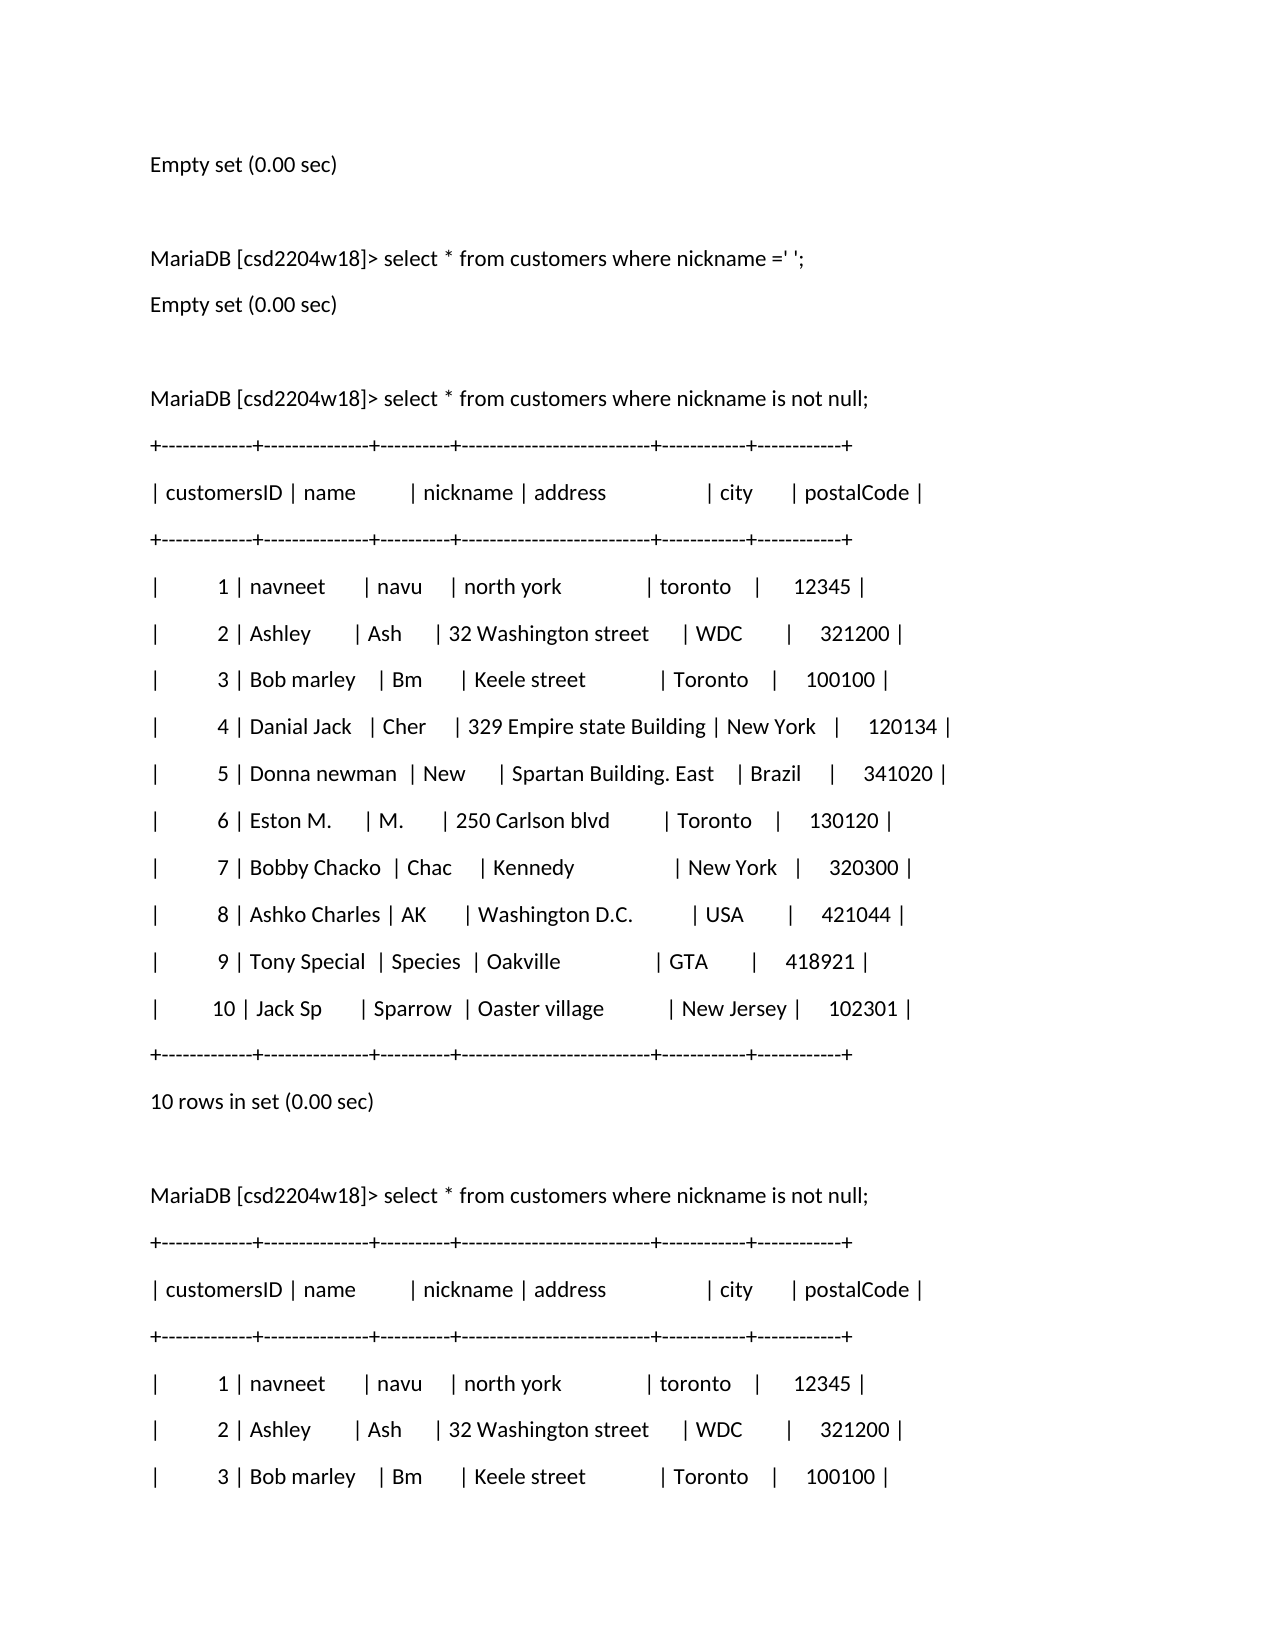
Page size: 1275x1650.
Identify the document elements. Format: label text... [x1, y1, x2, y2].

text +-------------+---------------+----------+---------------------------+------------+------------+ [150, 1322, 1125, 1350]
text | 3 | Bob marley | Bm | Keele street | Toronto | 100100 | [150, 1462, 1125, 1491]
text | customersID | name | nickname | address | city | postalCode | [150, 478, 1125, 506]
text | 6 | Eston M. | M. | 250 Carlson blvd | Toronto | 130120 | [150, 806, 1125, 834]
text | 2 | Ashley | Ash | 32 Washington street | WDC | 321200 | [150, 1416, 1125, 1444]
text +-------------+---------------+----------+---------------------------+------------+------------+ [150, 431, 1125, 459]
text | 2 | Ashley | Ash | 32 Washington street | WDC | 321200 | [150, 619, 1125, 647]
text | customersID | name | nickname | address | city | postalCode | [150, 1275, 1125, 1303]
text 10 rows in set (0.00 sec) [150, 1087, 1125, 1116]
text MariaDB [csd2204w18]> select * from customers where nickname is not null; [150, 384, 1125, 412]
text | 8 | Ashko Charles | AK | Washington D.C. | USA | 421044 | [150, 900, 1125, 928]
text +-------------+---------------+----------+---------------------------+------------+------------+ [150, 1228, 1125, 1256]
text | 1 | navneet | navu | north york | toronto | 12345 | [150, 1369, 1125, 1397]
text MariaDB [csd2204w18]> select * from customers where nickname =' '; [150, 244, 1125, 272]
text | 5 | Donna newman | New | Spartan Building. East | Brazil | 341020 | [150, 759, 1125, 787]
text +-------------+---------------+----------+---------------------------+------------+------------+ [150, 1041, 1125, 1069]
text | 7 | Bobby Chacko | Chac | Kennedy | New York | 320300 | [150, 853, 1125, 881]
text | 10 | Jack Sp | Sparrow | Oaster village | New Jersey | 102301 | [150, 994, 1125, 1022]
text MariaDB [csd2204w18]> select * from customers where nickname is not null; [150, 1181, 1125, 1209]
text Empty set (0.00 sec) [150, 150, 1125, 178]
text | 4 | Danial Jack | Cher | 329 Empire state Building | New York | 120134 | [150, 712, 1125, 741]
text | 3 | Bob marley | Bm | Keele street | Toronto | 100100 | [150, 666, 1125, 694]
text Empty set (0.00 sec) [150, 291, 1125, 319]
text | 1 | navneet | navu | north york | toronto | 12345 | [150, 572, 1125, 600]
text | 9 | Tony Special | Species | Oakville | GTA | 418921 | [150, 947, 1125, 975]
text +-------------+---------------+----------+---------------------------+------------+------------+ [150, 525, 1125, 553]
